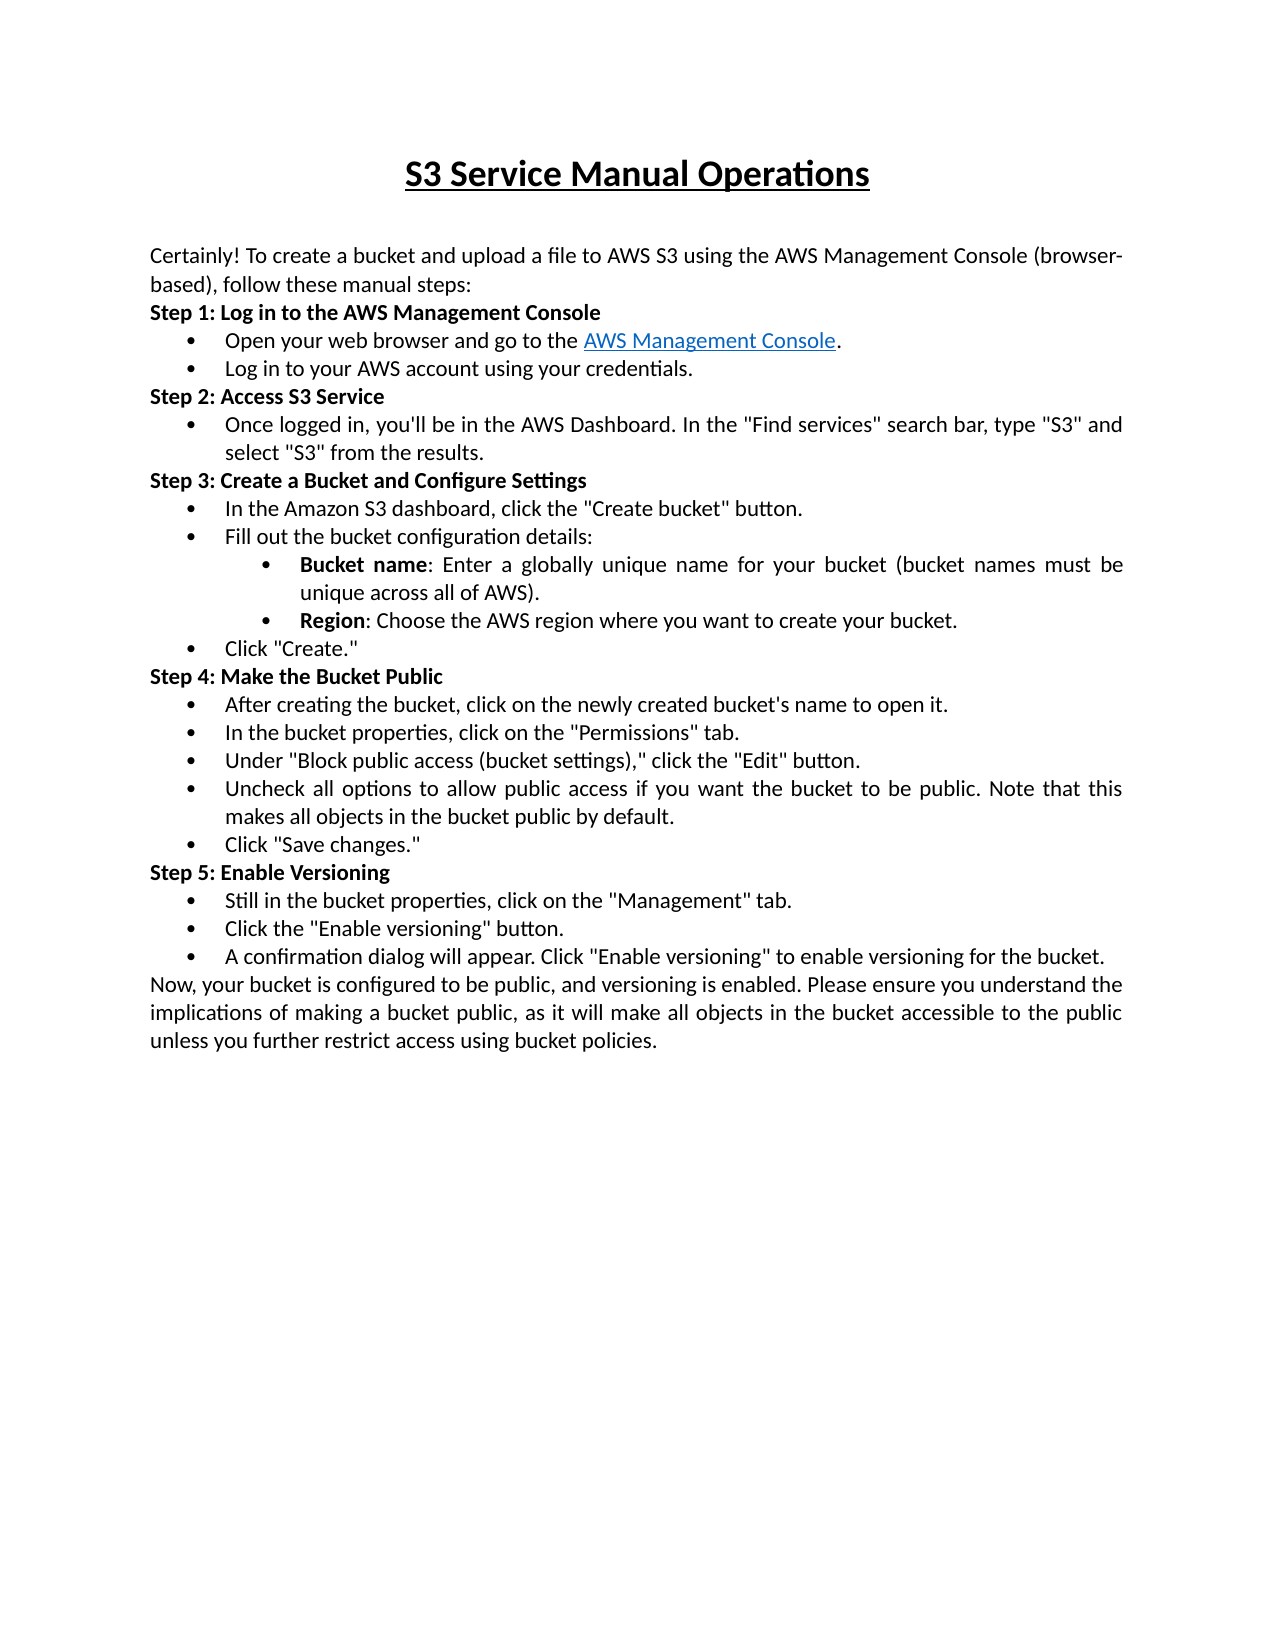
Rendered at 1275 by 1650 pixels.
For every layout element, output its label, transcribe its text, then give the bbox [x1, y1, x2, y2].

list Under "Block public access (bucket settings)," click the "Edit" button. [187, 746, 1125, 774]
list Click "Create." [187, 634, 1125, 662]
list Once logged in, you'll be in the AWS Dashboard. In the "Find services" search bar, type "S3" and select "S3" from the results. [187, 410, 1125, 466]
list Region: Choose the AWS region where you want to create your bucket. [262, 606, 1125, 634]
list In the Amazon S3 dashboard, click the "Create bucket" button. [187, 494, 1125, 522]
list Click the "Enable versioning" button. [187, 914, 1125, 942]
text Step 3: Create a Bucket and Configure Settings [150, 466, 1125, 494]
text Step 1: Log in to the AWS Management Console [150, 298, 1125, 326]
text Certainly! To create a bucket and upload a file to AWS S3 using the AWS Management Console (browser-based), follow these manual steps: [150, 242, 1125, 298]
list Uncheck all options to allow public access if you want the bucket to be public. Note that this makes all objects in the bucket public by default. [187, 774, 1125, 830]
list Still in the bucket properties, click on the "Management" tab. [187, 886, 1125, 914]
text Step 4: Make the Bucket Public [150, 662, 1125, 690]
text S3 Service Manual Operations [150, 150, 1125, 196]
list Open your web browser and go to the AWS Management Console. [187, 326, 1125, 354]
list After creating the bucket, click on the newly created bucket's name to open it. [187, 690, 1125, 718]
list In the bucket properties, click on the "Permissions" tab. [187, 718, 1125, 746]
text Step 5: Enable Versioning [150, 858, 1125, 886]
text Step 2: Access S3 Service [150, 382, 1125, 410]
list A confirmation dialog will appear. Click "Enable versioning" to enable versioning for the bucket. [187, 942, 1125, 970]
list Bucket name: Enter a globally unique name for your bucket (bucket names must be unique across all of AWS). [262, 550, 1125, 606]
list Click "Save changes." [187, 830, 1125, 858]
list Log in to your AWS account using your credentials. [187, 354, 1125, 382]
list Fill out the bucket configuration details: [187, 522, 1125, 550]
text Now, your bucket is configured to be public, and versioning is enabled. Please ensure you understand the implications of making a bucket public, as it will make all objects in the bucket accessible to the public unless you further restrict access using bucket policies. [150, 970, 1125, 1054]
